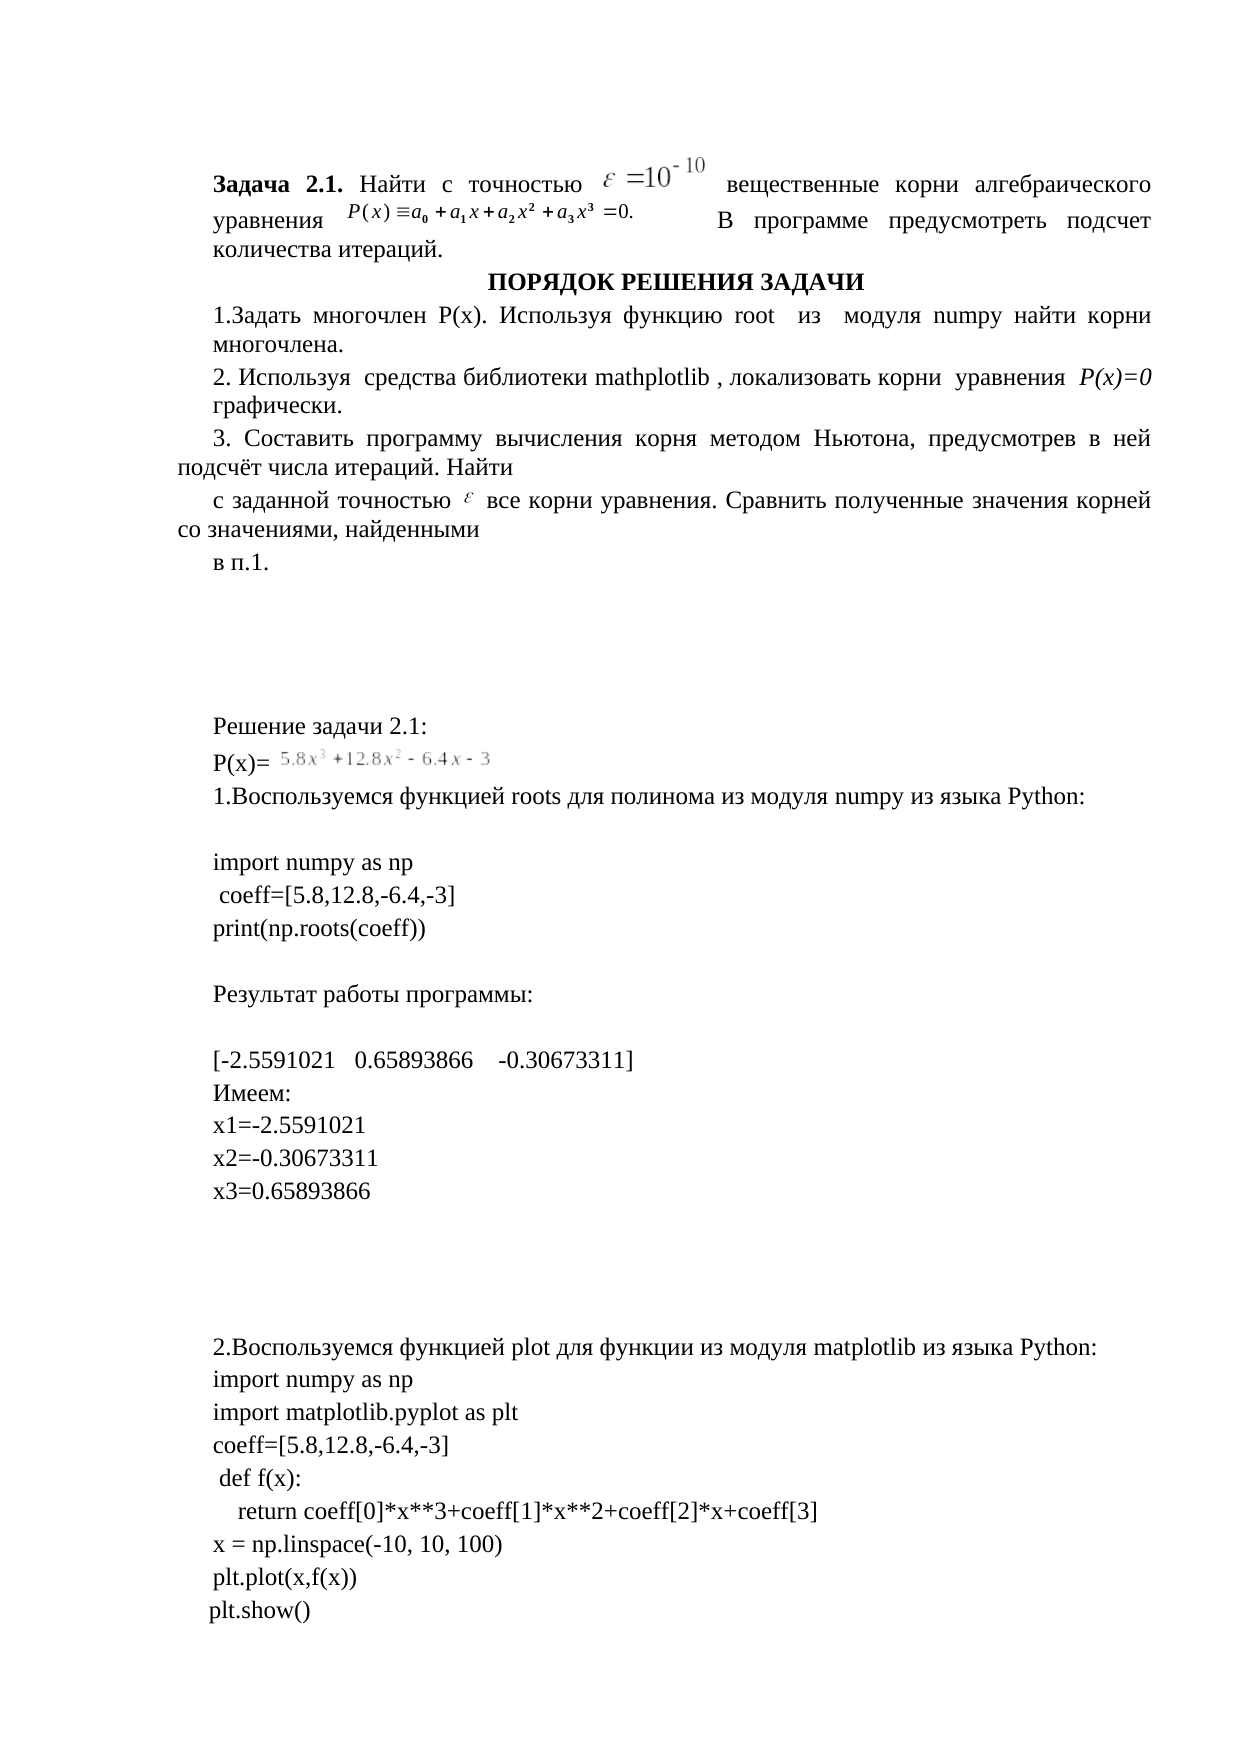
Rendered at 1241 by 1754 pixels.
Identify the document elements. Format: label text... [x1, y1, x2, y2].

text P(x)= [177, 744, 1152, 777]
text return coeff[0]*x**3+coeff[1]*x**2+coeff[2]*x+coeff[3] [177, 1496, 1152, 1525]
text import numpy as np [177, 1364, 1152, 1393]
text 3. Составить программу вычисления корня методом Ньютона, предусмотрев в ней подсчёт числа итераций. Найти [177, 423, 1152, 481]
text Решение задачи 2.1: [177, 711, 1152, 740]
text plt.plot(x,f(x)) [177, 1562, 1152, 1591]
text в п.1. [177, 547, 1152, 576]
text Имеем: [177, 1078, 1152, 1106]
text x1=-2.5591021 [177, 1111, 1152, 1139]
text print(np.roots(coeff)) [213, 913, 1152, 942]
text x2=-0.30673311 [177, 1143, 1152, 1172]
text x3=0.65893866 [177, 1176, 1152, 1205]
text import numpy as np [213, 847, 1152, 876]
text с заданной точностью все корни уравнения. Сравнить полученные значения корней со значениями, найденными [177, 485, 1152, 543]
text x = np.linspace(-10, 10, 100) [177, 1529, 1152, 1558]
text 2. Используя средства библиотеки mathplotlib , локализовать корни уравнения P(x)=0 графически. [213, 362, 1152, 419]
text ПОРЯДОК РЕШЕНИЯ ЗАДАЧИ [213, 267, 1152, 296]
text 1.Воспользуемся функцией roots для полинома из модуля numpy из языка Python: [177, 781, 1152, 810]
text 1.Задать многочлен P(x). Используя функцию root из модуля numpy найти корни многочлена. [213, 300, 1152, 358]
text [-2.5591021 0.65893866 -0.30673311] [177, 1045, 1152, 1073]
text def f(x): [177, 1463, 1152, 1492]
text plt.show() [177, 1595, 1152, 1624]
text Задача 2.1. Найти с точностью вещественные корни алгебраического уравнения В программе предусмотреть подсчет количества итераций. [213, 151, 1152, 263]
text 2.Воспользуемся функцией plot для функции из модуля matplotlib из языка Python: [177, 1332, 1152, 1360]
text import matplotlib.pyplot as plt [177, 1397, 1152, 1426]
text Результат работы программы: [213, 979, 1152, 1008]
text coeff=[5.8,12.8,-6.4,-3] [177, 1430, 1152, 1459]
text coeff=[5.8,12.8,-6.4,-3] [213, 880, 1152, 909]
